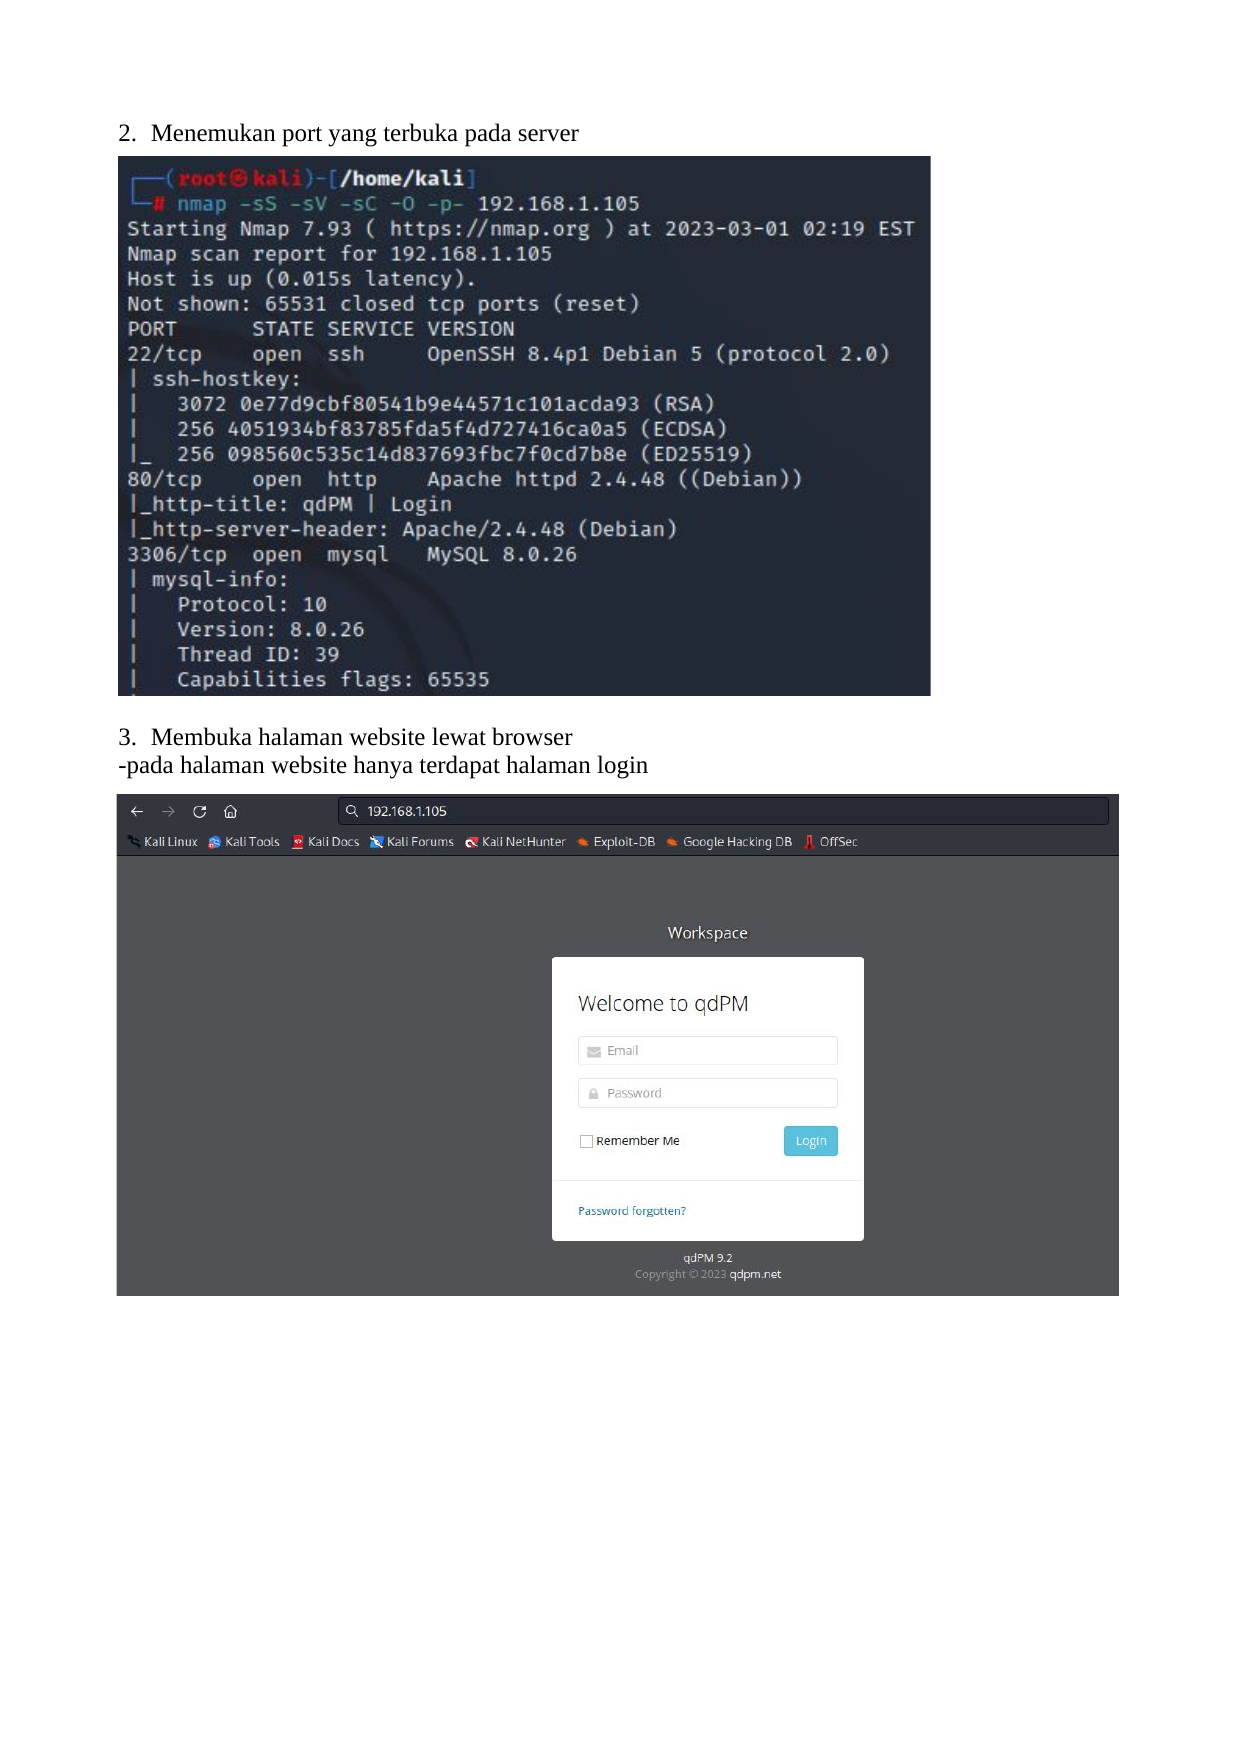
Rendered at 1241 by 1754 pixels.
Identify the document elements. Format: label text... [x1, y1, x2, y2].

list Menemukan port yang terbuka pada server [118, 118, 1122, 147]
list -pada halaman website hanya terdapat halaman login [118, 751, 1122, 779]
list Membuka halaman website lewat browser [118, 722, 1122, 751]
picture [116, 794, 1119, 1296]
picture [118, 156, 931, 696]
